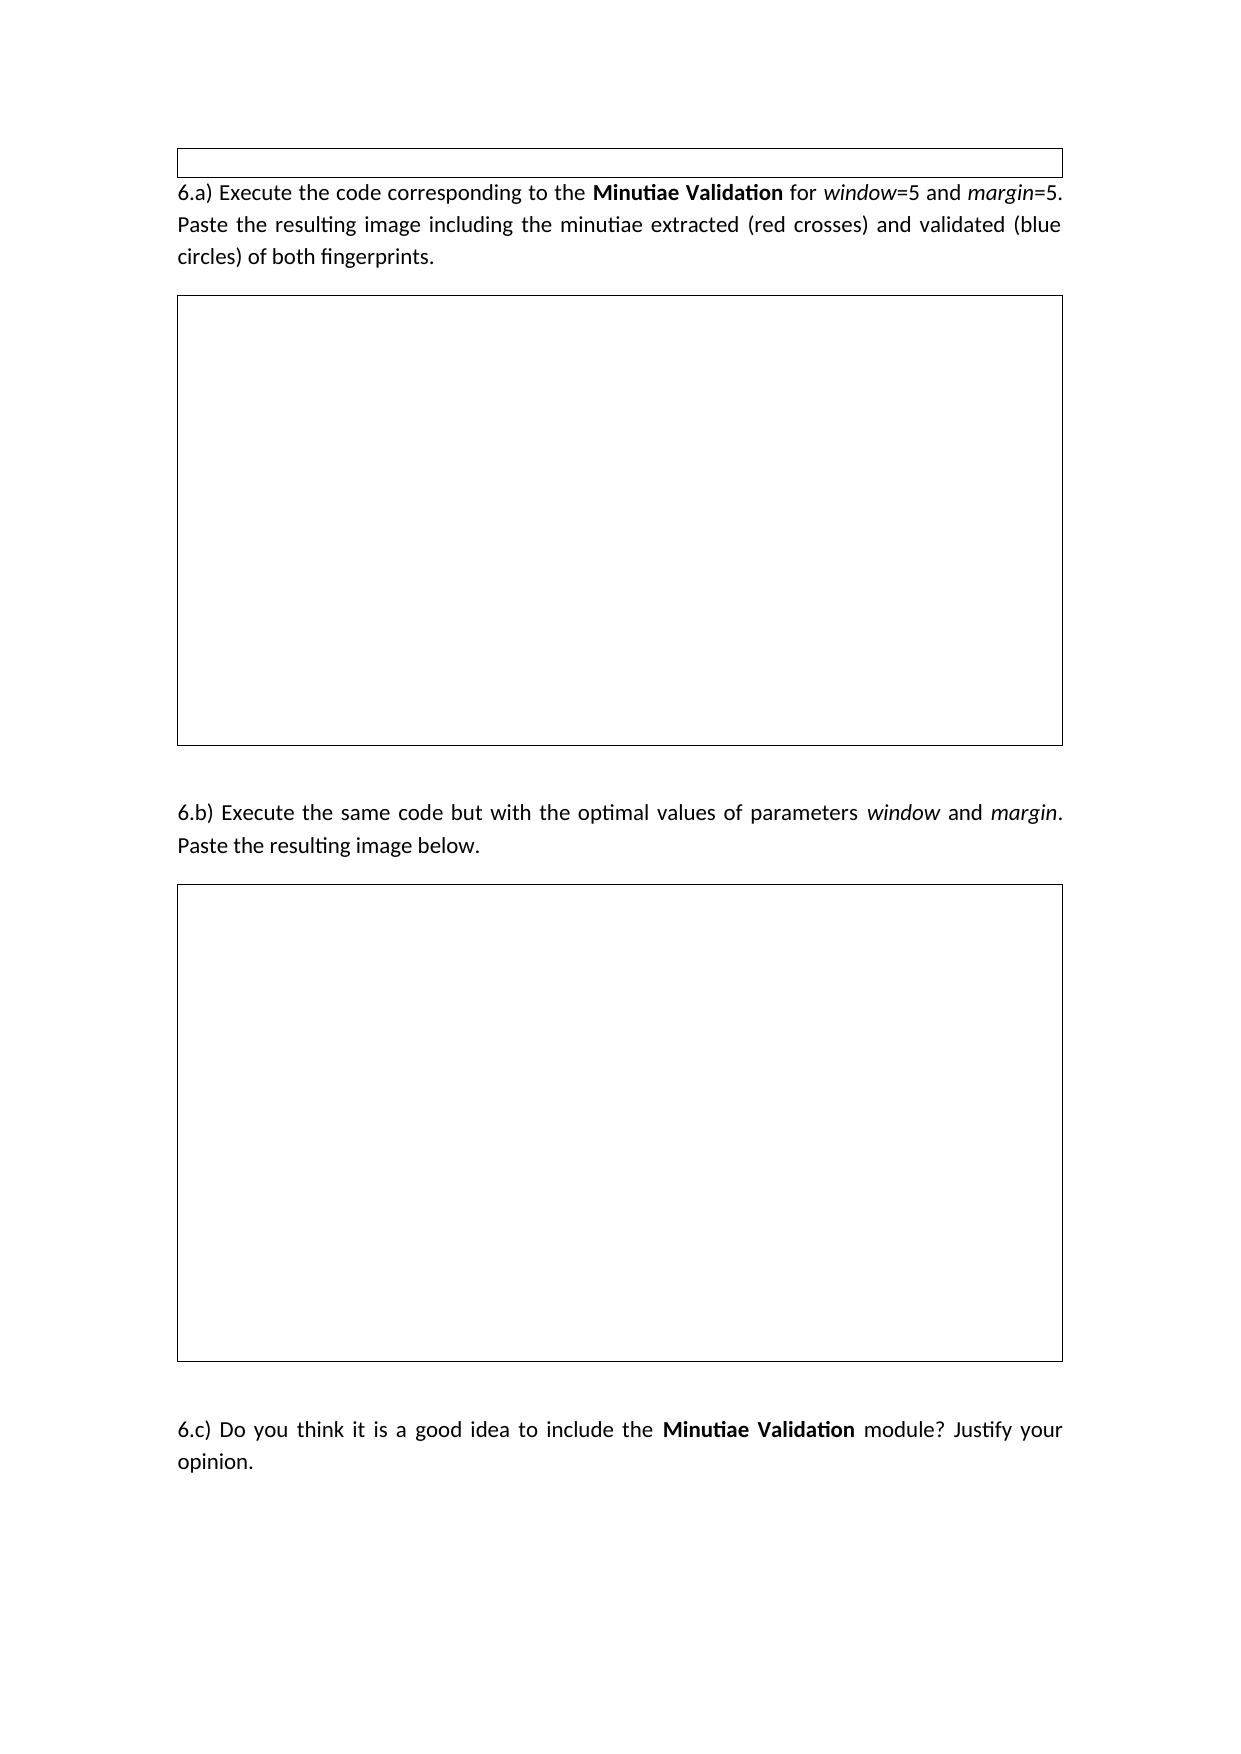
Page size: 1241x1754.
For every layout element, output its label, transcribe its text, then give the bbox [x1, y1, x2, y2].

table_header [178, 296, 1062, 744]
text 6.c) Do you think it is a good idea to include the Minutiae Validation module? Justify your opinion. [177, 1415, 1063, 1475]
table_header [178, 885, 1062, 1361]
text 6.b) Execute the same code but with the optimal values of parameters window and margin. Paste the resulting image below. [177, 798, 1063, 859]
table_header [178, 149, 1062, 177]
text 6.a) Execute the code corresponding to the Minutiae Validation for window=5 and margin=5. Paste the resulting image including the minutiae extracted (red crosses) and validated (blue circles) of both fingerprints. [177, 178, 1063, 270]
